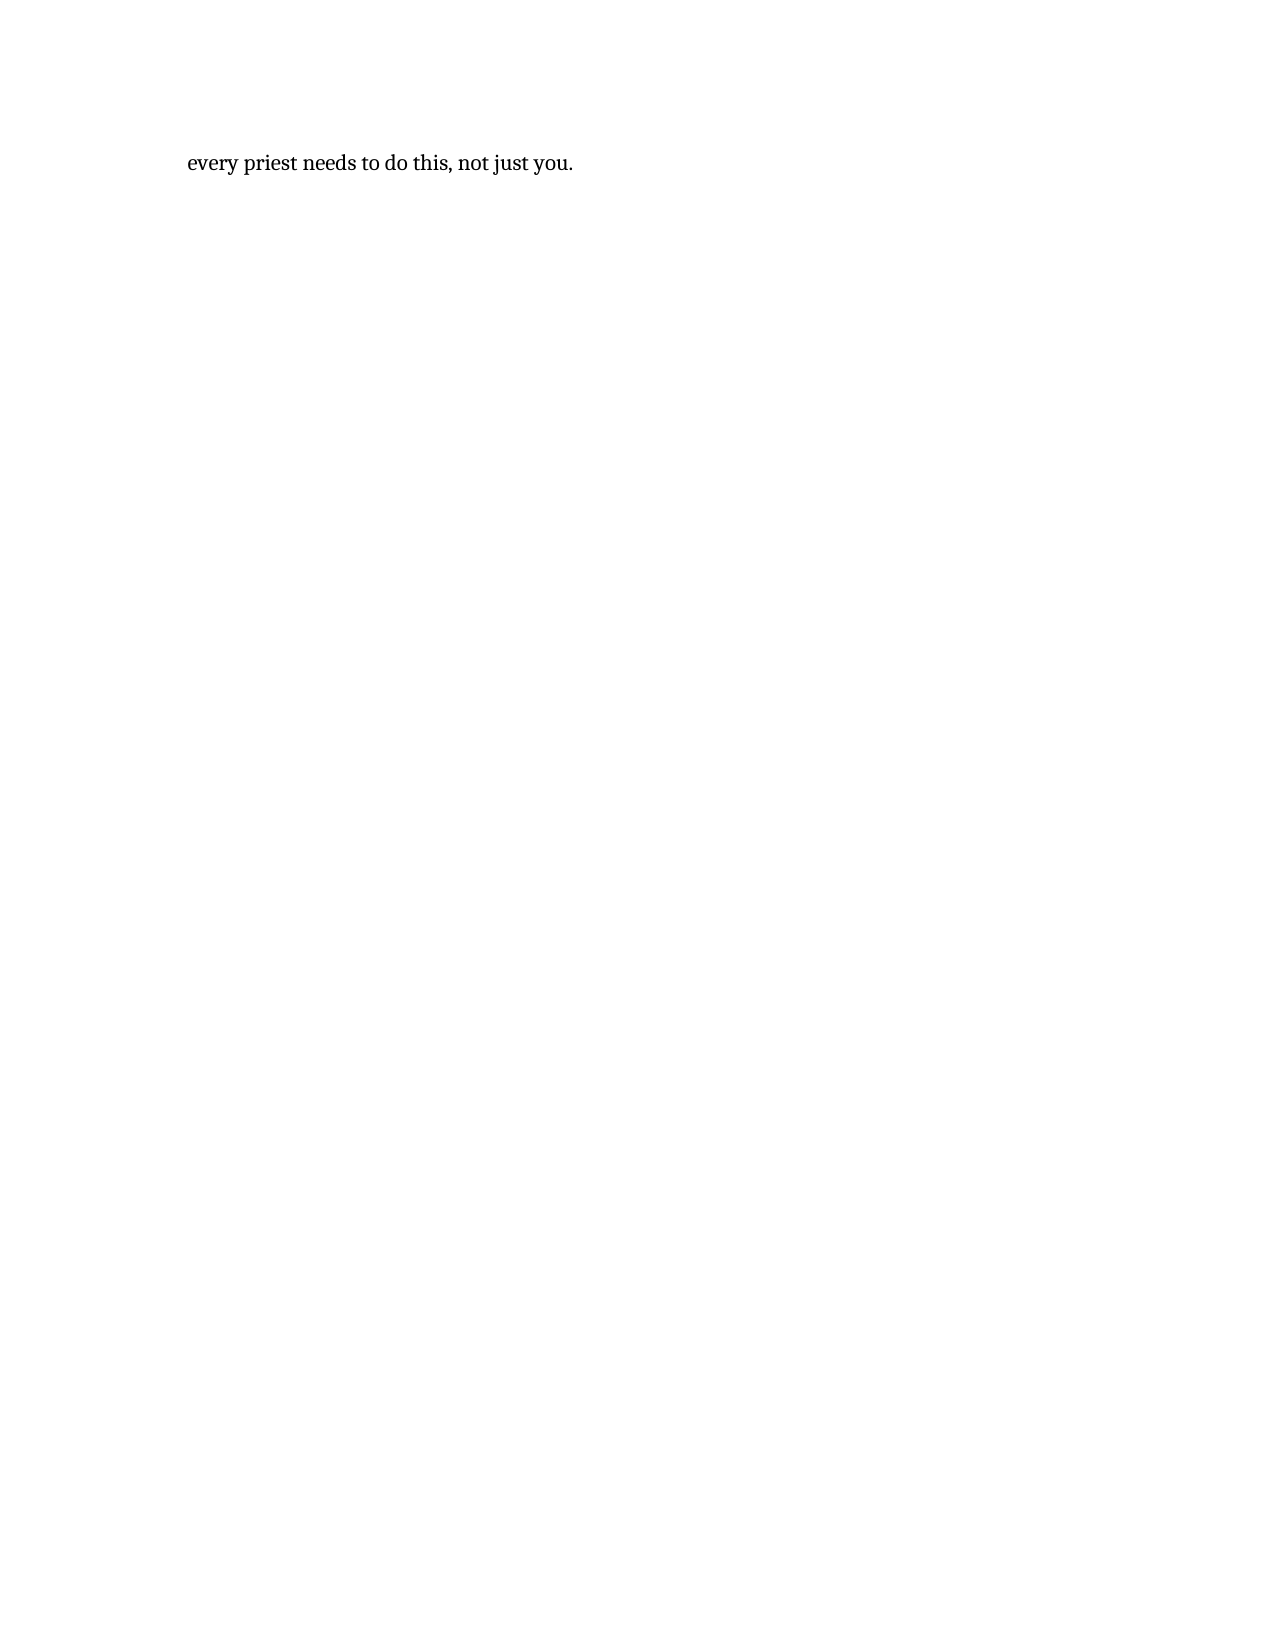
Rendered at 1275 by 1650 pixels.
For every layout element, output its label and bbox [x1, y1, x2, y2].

text [187, 150, 1087, 207]
